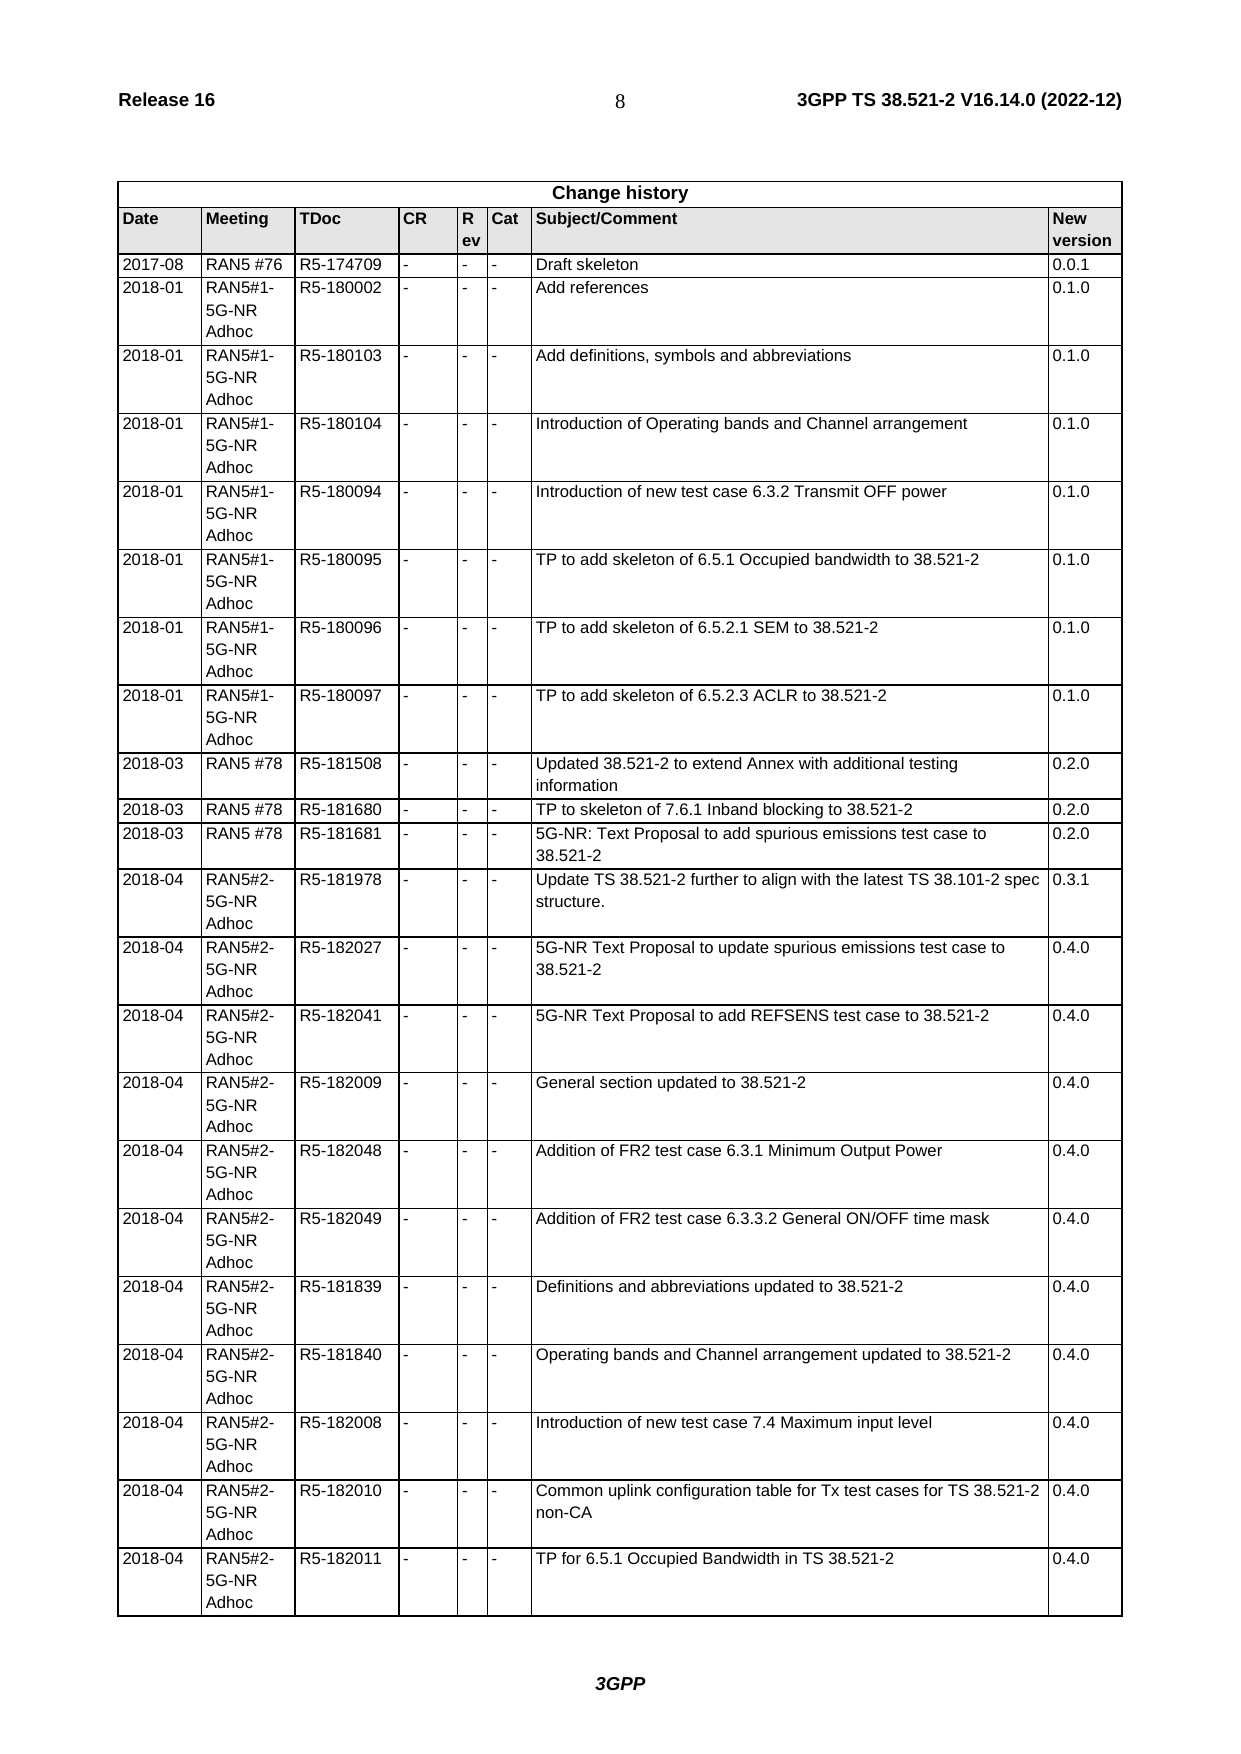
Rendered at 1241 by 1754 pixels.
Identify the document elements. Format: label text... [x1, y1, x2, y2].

table_cell R5-181839 [296, 1277, 398, 1343]
table_cell R5-180094 [296, 482, 398, 548]
table_cell - [458, 800, 487, 822]
table_cell - [488, 824, 531, 868]
table_cell RAN5#1-5G-NR Adhoc [202, 618, 294, 684]
table_cell Date [119, 208, 201, 253]
table_cell 0.4.0 [1049, 1549, 1121, 1615]
table_cell RAN5#2-5G-NR Adhoc [202, 938, 294, 1004]
table_cell - [488, 1141, 531, 1208]
table_cell 2018-04 [119, 1413, 201, 1479]
table_cell R5-180095 [296, 550, 398, 616]
table_cell - [458, 1141, 487, 1208]
table_cell 2018-01 [119, 482, 201, 548]
table_cell - [400, 1073, 457, 1140]
table_cell RAN5#2-5G-NR Adhoc [202, 1345, 294, 1411]
table_cell - [488, 255, 531, 277]
table_cell R5-181840 [296, 1345, 398, 1411]
table_cell Definitions and abbreviations updated to 38.521-2 [532, 1277, 1048, 1343]
table_cell - [400, 346, 457, 413]
table_cell R5-182048 [296, 1141, 398, 1208]
table_cell 0.1.0 [1049, 346, 1121, 413]
table_cell 0.4.0 [1049, 1481, 1121, 1547]
table_cell R5-182027 [296, 938, 398, 1004]
table_cell Common uplink configuration table for Tx test cases for TS 38.521-2 non-CA [532, 1481, 1048, 1547]
table_cell - [488, 550, 531, 616]
table_cell - [400, 1006, 457, 1072]
table_cell - [488, 754, 531, 798]
table_cell 0.4.0 [1049, 1345, 1121, 1411]
table_cell RAN5#2-5G-NR Adhoc [202, 1549, 294, 1615]
table_cell - [400, 278, 457, 345]
table_cell - [400, 938, 457, 1004]
table_cell RAN5#2-5G-NR Adhoc [202, 1073, 294, 1140]
table_cell Add definitions, symbols and abbreviations [532, 346, 1048, 413]
table_cell RAN5#1-5G-NR Adhoc [202, 278, 294, 345]
table_cell - [400, 618, 457, 684]
table_cell Addition of FR2 test case 6.3.3.2 General ON/OFF time mask [532, 1209, 1048, 1276]
table_cell - [488, 1413, 531, 1479]
table_cell - [458, 1277, 487, 1343]
table_cell R5-182009 [296, 1073, 398, 1140]
table_cell - [400, 1413, 457, 1479]
table_cell 5G-NR Text Proposal to add REFSENS test case to 38.521-2 [532, 1006, 1048, 1072]
table_cell - [488, 618, 531, 684]
table_cell 0.4.0 [1049, 1006, 1121, 1072]
table_cell Draft skeleton [532, 255, 1048, 277]
table_cell R5-174709 [296, 255, 398, 277]
table_cell 2018-04 [119, 1345, 201, 1411]
table_cell - [458, 1345, 487, 1411]
table_cell Meeting [202, 208, 294, 253]
table_cell RAN5#2-5G-NR Adhoc [202, 1413, 294, 1479]
table_cell - [488, 346, 531, 413]
table_cell Update TS 38.521-2 further to align with the latest TS 38.101-2 spec structure. [532, 870, 1048, 936]
table_cell - [488, 1073, 531, 1140]
table_cell - [488, 414, 531, 481]
table_cell - [488, 482, 531, 548]
table_cell RAN5 #78 [202, 754, 294, 798]
table_cell 2018-03 [119, 754, 201, 798]
table_cell - [488, 1006, 531, 1072]
table_cell R5-181508 [296, 754, 398, 798]
table_cell Addition of FR2 test case 6.3.1 Minimum Output Power [532, 1141, 1048, 1208]
table_cell - [400, 414, 457, 481]
table_cell 2018-04 [119, 870, 201, 936]
table_cell - [400, 1209, 457, 1276]
table_cell - [458, 1073, 487, 1140]
table_cell Cat [488, 208, 531, 253]
table_cell 2018-03 [119, 800, 201, 822]
table_cell Subject/Comment [532, 208, 1048, 253]
table_cell RAN5#2-5G-NR Adhoc [202, 870, 294, 936]
table_cell 2018-04 [119, 1549, 201, 1615]
table_cell - [400, 824, 457, 868]
table_cell - [458, 1006, 487, 1072]
table_cell Introduction of Operating bands and Channel arrangement [532, 414, 1048, 481]
table_cell - [400, 1481, 457, 1547]
table_cell 0.4.0 [1049, 1413, 1121, 1479]
table_cell - [458, 618, 487, 684]
table_cell New version [1049, 208, 1121, 253]
table_cell - [458, 1413, 487, 1479]
table_cell Rev [458, 208, 487, 253]
table_cell R5-182011 [296, 1549, 398, 1615]
table_cell - [458, 1549, 487, 1615]
table_cell 0.2.0 [1049, 754, 1121, 798]
table_cell 2018-04 [119, 1481, 201, 1547]
table_cell - [458, 938, 487, 1004]
table_cell - [400, 754, 457, 798]
table_cell - [400, 255, 457, 277]
table_cell - [458, 824, 487, 868]
table_cell R5-180002 [296, 278, 398, 345]
table_cell RAN5#2-5G-NR Adhoc [202, 1277, 294, 1343]
table_cell RAN5#1-5G-NR Adhoc [202, 482, 294, 548]
table_cell 0.1.0 [1049, 550, 1121, 616]
table_cell - [488, 1209, 531, 1276]
table_cell 0.1.0 [1049, 414, 1121, 481]
table_cell - [458, 414, 487, 481]
table_cell - [458, 1481, 487, 1547]
table_cell - [458, 346, 487, 413]
table_cell CR [400, 208, 457, 253]
table_cell 2018-04 [119, 938, 201, 1004]
table_cell TDoc [296, 208, 398, 253]
table_cell RAN5#2-5G-NR Adhoc [202, 1481, 294, 1547]
table_cell RAN5#1-5G-NR Adhoc [202, 550, 294, 616]
table_cell 0.1.0 [1049, 278, 1121, 345]
table_cell - [488, 1345, 531, 1411]
table_cell 0.4.0 [1049, 1141, 1121, 1208]
table_cell - [400, 1141, 457, 1208]
table_cell 5G-NR: Text Proposal to add spurious emissions test case to 38.521-2 [532, 824, 1048, 868]
table_cell 2017-08 [119, 255, 201, 277]
table_cell 0.4.0 [1049, 1073, 1121, 1140]
table_cell 2018-04 [119, 1006, 201, 1072]
table_cell 2018-04 [119, 1141, 201, 1208]
table_cell R5-182049 [296, 1209, 398, 1276]
table_header Change history [119, 182, 1121, 207]
table_cell R5-180103 [296, 346, 398, 413]
table_cell RAN5#2-5G-NR Adhoc [202, 1006, 294, 1072]
table_cell - [400, 686, 457, 752]
table_cell 2018-04 [119, 1209, 201, 1276]
table_cell Updated 38.521-2 to extend Annex with additional testing information [532, 754, 1048, 798]
table_cell 0.2.0 [1049, 800, 1121, 822]
table_cell General section updated to 38.521-2 [532, 1073, 1048, 1140]
table_cell RAN5#2-5G-NR Adhoc [202, 1141, 294, 1208]
table_cell R5-180104 [296, 414, 398, 481]
table_cell 0.4.0 [1049, 1277, 1121, 1343]
table_cell - [488, 938, 531, 1004]
table_cell R5-182010 [296, 1481, 398, 1547]
table_cell - [400, 482, 457, 548]
table_cell - [488, 1277, 531, 1343]
table_cell - [488, 870, 531, 936]
table_cell R5-180096 [296, 618, 398, 684]
table_cell 0.4.0 [1049, 938, 1121, 1004]
table_cell TP to skeleton of 7.6.1 Inband blocking to 38.521-2 [532, 800, 1048, 822]
table_cell 2018-04 [119, 1073, 201, 1140]
table_cell R5-181680 [296, 800, 398, 822]
table_cell 2018-01 [119, 686, 201, 752]
table_cell - [400, 870, 457, 936]
table_cell R5-182008 [296, 1413, 398, 1479]
table_cell - [488, 1549, 531, 1615]
table_cell 0.1.0 [1049, 482, 1121, 548]
table_cell 0.3.1 [1049, 870, 1121, 936]
table_cell 0.1.0 [1049, 686, 1121, 752]
table_cell RAN5#1-5G-NR Adhoc [202, 346, 294, 413]
table_cell Operating bands and Channel arrangement updated to 38.521-2 [532, 1345, 1048, 1411]
table_cell 2018-01 [119, 346, 201, 413]
table_cell 2018-01 [119, 618, 201, 684]
table_cell - [458, 686, 487, 752]
table_cell - [458, 754, 487, 798]
table_cell 2018-01 [119, 278, 201, 345]
table_cell - [458, 550, 487, 616]
table_cell 2018-01 [119, 550, 201, 616]
table_cell 5G-NR Text Proposal to update spurious emissions test case to 38.521-2 [532, 938, 1048, 1004]
table_cell R5-181978 [296, 870, 398, 936]
table_cell 0.1.0 [1049, 618, 1121, 684]
table_cell - [458, 1209, 487, 1276]
table_cell - [488, 686, 531, 752]
table_cell - [458, 482, 487, 548]
table_cell 2018-04 [119, 1277, 201, 1343]
table_cell R5-180097 [296, 686, 398, 752]
table_cell RAN5#1-5G-NR Adhoc [202, 414, 294, 481]
table_cell TP to add skeleton of 6.5.2.1 SEM to 38.521-2 [532, 618, 1048, 684]
table_cell RAN5 #78 [202, 800, 294, 822]
table_cell TP to add skeleton of 6.5.2.3 ACLR to 38.521-2 [532, 686, 1048, 752]
table_cell Add references [532, 278, 1048, 345]
table_cell TP for 6.5.1 Occupied Bandwidth in TS 38.521-2 [532, 1549, 1048, 1615]
table_cell TP to add skeleton of 6.5.1 Occupied bandwidth to 38.521-2 [532, 550, 1048, 616]
table_cell - [458, 278, 487, 345]
table_cell R5-181681 [296, 824, 398, 868]
table_cell 2018-03 [119, 824, 201, 868]
table_cell 0.4.0 [1049, 1209, 1121, 1276]
table_cell RAN5 #78 [202, 824, 294, 868]
table_cell - [400, 1277, 457, 1343]
table_cell RAN5#2-5G-NR Adhoc [202, 1209, 294, 1276]
table_cell - [488, 1481, 531, 1547]
table_cell - [400, 800, 457, 822]
table_cell Introduction of new test case 7.4 Maximum input level [532, 1413, 1048, 1479]
table_cell 0.2.0 [1049, 824, 1121, 868]
table_cell RAN5#1-5G-NR Adhoc [202, 686, 294, 752]
table_cell - [400, 550, 457, 616]
table_cell 2018-01 [119, 414, 201, 481]
table_cell R5-182041 [296, 1006, 398, 1072]
table_cell - [458, 255, 487, 277]
table_cell - [400, 1345, 457, 1411]
table_cell - [488, 278, 531, 345]
table_cell - [400, 1549, 457, 1615]
table_cell RAN5 #76 [202, 255, 294, 277]
table_cell 0.0.1 [1049, 255, 1121, 277]
table_cell - [488, 800, 531, 822]
table_cell - [458, 870, 487, 936]
table_cell Introduction of new test case 6.3.2 Transmit OFF power [532, 482, 1048, 548]
